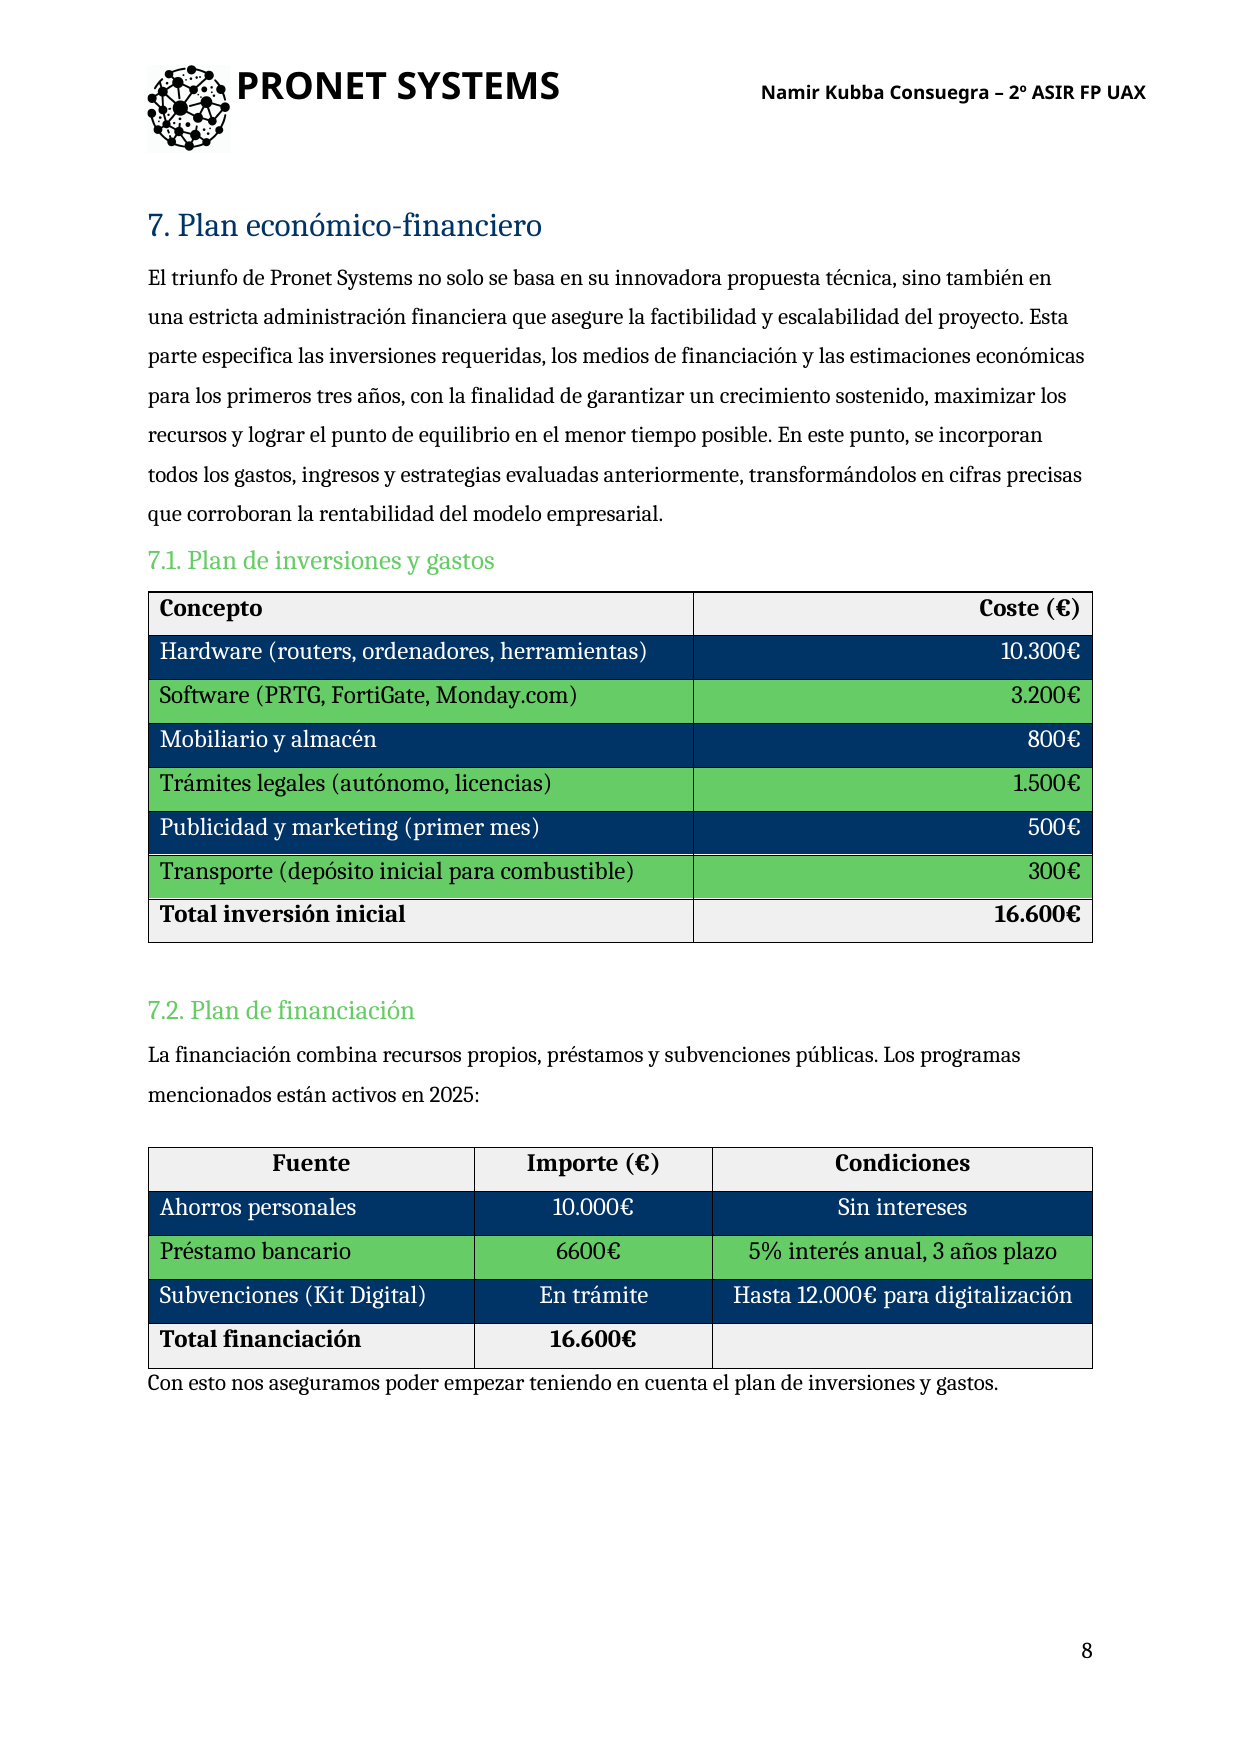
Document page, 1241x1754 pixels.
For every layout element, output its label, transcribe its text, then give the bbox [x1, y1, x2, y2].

table_cell Préstamo bancario [149, 1236, 474, 1279]
table_cell 5% interés anual, 3 años plazo [713, 1236, 1092, 1279]
table_cell Transporte (depósito inicial para combustible) [149, 856, 693, 898]
picture [147, 65, 231, 153]
table_cell Software (PRTG, FortiGate, Monday.com) [149, 680, 693, 723]
table_cell 6600€ [475, 1236, 712, 1279]
table_cell En trámite [475, 1280, 712, 1323]
text La financiación combina recursos propios, préstamos y subvenciones públicas. Los programas mencionados están activos en 2025: [148, 1042, 1092, 1108]
table_cell Hardware (routers, ordenadores, herramientas) [149, 636, 693, 679]
table_cell Trámites legales (autónomo, licencias) [149, 768, 693, 811]
table_header Concepto [149, 593, 693, 635]
subtitle 7.2. Plan de financiación [148, 995, 1092, 1026]
subtitle 7.1. Plan de inversiones y gastos [148, 545, 1092, 576]
table_cell 10.000€ [475, 1192, 712, 1235]
table_header Fuente [149, 1148, 474, 1191]
table_cell Hasta 12.000€ para digitalización [713, 1280, 1092, 1323]
table_cell 16.600€ [475, 1324, 712, 1368]
table_cell Ahorros personales [149, 1192, 474, 1235]
table_header Importe (€) [475, 1148, 712, 1191]
table_cell [713, 1324, 1092, 1368]
table_cell Publicidad y marketing (primer mes) [149, 812, 693, 854]
table_cell 10.300€ [694, 636, 1092, 679]
table_cell Sin intereses [713, 1192, 1092, 1235]
table_cell 800€ [694, 724, 1092, 767]
table_cell 3.200€ [694, 680, 1092, 723]
table_cell Subvenciones (Kit Digital) [149, 1280, 474, 1323]
table_header Condiciones [713, 1148, 1092, 1191]
subtitle 7. Plan económico-financiero [148, 207, 1092, 245]
table_cell Mobiliario y almacén [149, 724, 693, 767]
table_cell 1.500€ [694, 768, 1092, 811]
text El triunfo de Pronet Systems no solo se basa en su innovadora propuesta técnica, sino también en una estricta administración financiera que asegure la factibilidad y escalabilidad del proyecto. Esta parte especifica las inversiones requeridas, los medios de financiación y las estimaciones económicas para los primeros tres años, con la finalidad de garantizar un crecimiento sostenido, maximizar los recursos y lograr el punto de equilibrio en el menor tiempo posible. En este punto, se incorporan todos los gastos, ingresos y estrategias evaluadas anteriormente, transformándolos en cifras precisas que corroboran la rentabilidad del modelo empresarial. [148, 264, 1092, 527]
table_cell 16.600€ [694, 900, 1092, 942]
text Con esto nos aseguramos poder empezar teniendo en cuenta el plan de inversiones y gastos. [148, 1370, 1092, 1396]
table_cell 500€ [694, 812, 1092, 854]
table_cell Total financiación [149, 1324, 474, 1368]
table_cell Total inversión inicial [149, 900, 693, 942]
table_header Coste (€) [694, 593, 1092, 635]
table_cell 300€ [694, 856, 1092, 898]
